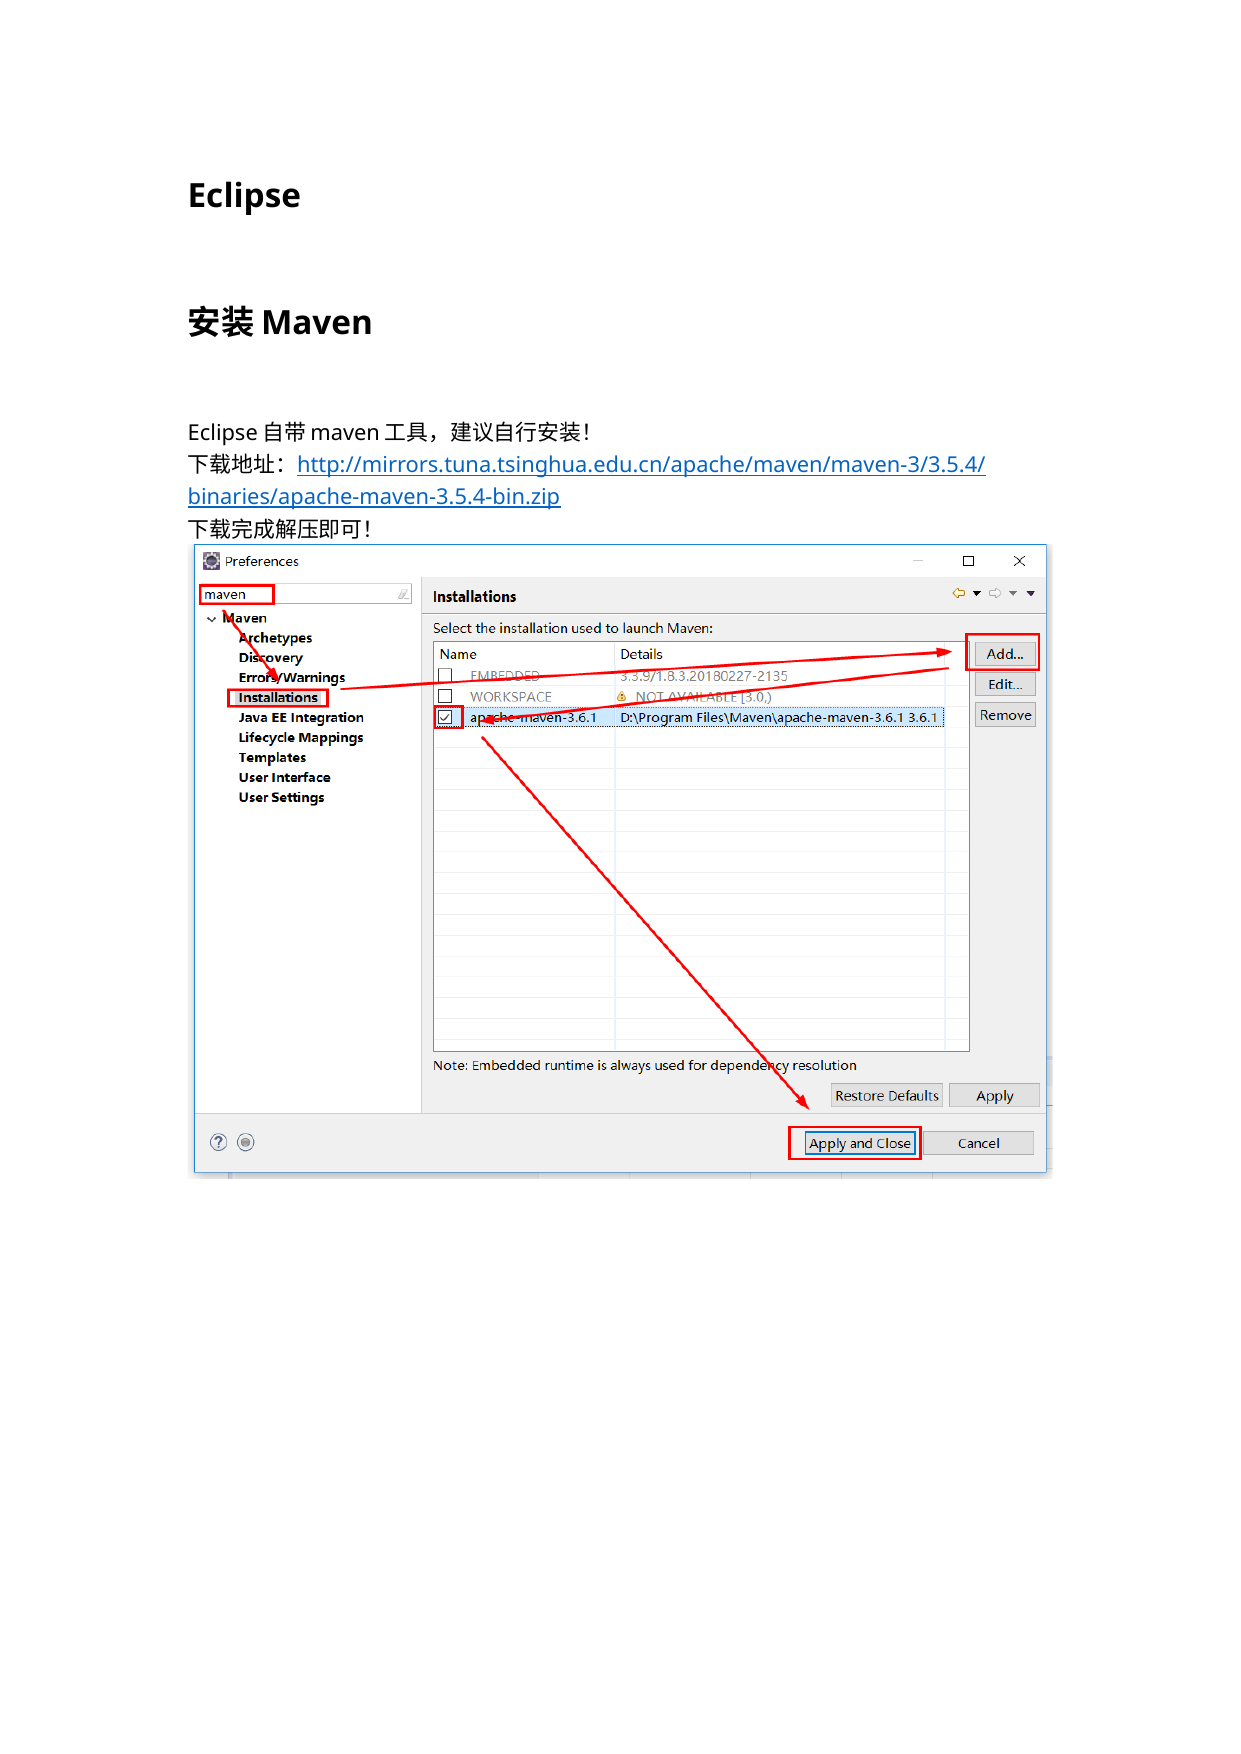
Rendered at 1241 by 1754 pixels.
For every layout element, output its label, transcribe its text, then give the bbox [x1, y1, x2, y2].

subtitle Eclipse [187, 162, 1053, 227]
text 下载完成解压即可！ [187, 512, 1053, 544]
picture [187, 544, 1053, 1179]
text Eclipse自带maven工具，建议自行安装！ [187, 414, 1053, 447]
text 下载地址：http://mirrors.tuna.tsinghua.edu.cn/apache/maven/maven-3/3.5.4/binaries/apache-maven-3.5.4-bin.zip [187, 447, 1053, 512]
subtitle 安装Maven [187, 287, 1053, 352]
